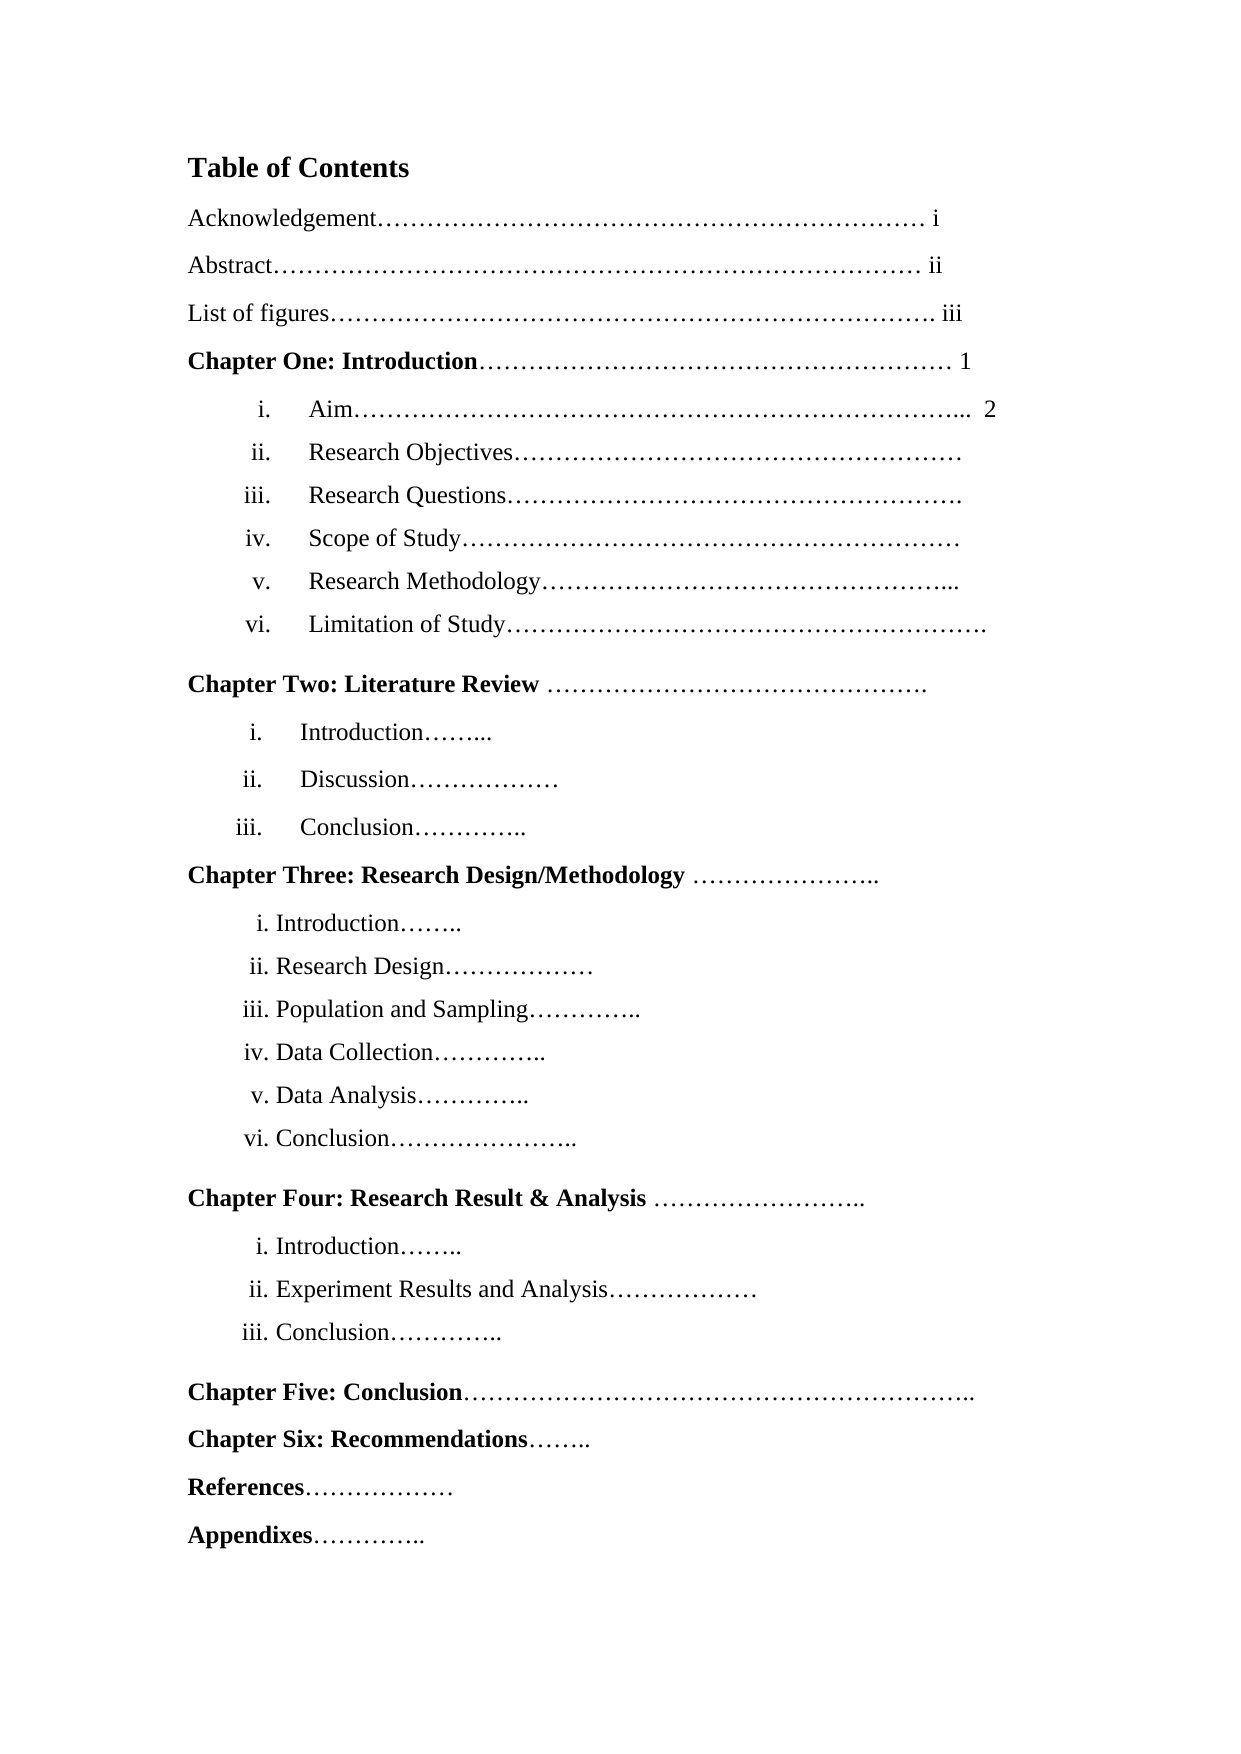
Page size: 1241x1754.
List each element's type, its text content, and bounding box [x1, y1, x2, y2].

list Research Objectives……………………………………………… [271, 437, 1053, 466]
text Chapter Four: Research Result & Analysis …………………….. [187, 1183, 1053, 1212]
list Research Methodology…………………………………………... [271, 566, 1053, 595]
text Acknowledgement………………………………………………………… i [187, 203, 1053, 232]
text Chapter Two: Literature Review ………………………………………. [187, 669, 1053, 698]
text Chapter One: Introduction………………………………………………… 1 [187, 346, 1053, 375]
list Data Analysis………….. [269, 1080, 1053, 1109]
list Conclusion………….. [262, 812, 1053, 841]
list Research Design……………… [269, 951, 1053, 979]
list Conclusion………………….. [269, 1123, 1053, 1152]
list Aim………………………………………………………………... 2 [271, 394, 1053, 422]
list Research Questions………………………………………………. [271, 480, 1053, 509]
text Chapter Three: Research Design/Methodology ………………….. [187, 860, 1053, 889]
list Introduction…….. [269, 908, 1053, 936]
text List of figures………………………………………………………………. iii [187, 298, 1053, 327]
text Abstract…………………………………………………………………… ii [187, 251, 1053, 279]
text Chapter Five: Conclusion…………………………………………………….. [187, 1377, 1053, 1406]
text Table of Contents [187, 150, 1053, 183]
list Conclusion………….. [269, 1317, 1053, 1346]
text References……………… [187, 1472, 1053, 1501]
list Limitation of Study…………………………………………………. [271, 609, 1053, 638]
list Discussion……………… [262, 764, 1053, 793]
list Scope of Study…………………………………………………… [271, 523, 1053, 552]
list Population and Sampling………….. [269, 994, 1053, 1023]
text Appendixes………….. [187, 1520, 1053, 1549]
list Introduction…….. [269, 1231, 1053, 1259]
text Chapter Six: Recommendations…….. [187, 1424, 1053, 1453]
list Data Collection………….. [269, 1037, 1053, 1066]
list Introduction……... [262, 717, 1053, 746]
list Experiment Results and Analysis……………… [269, 1274, 1053, 1303]
